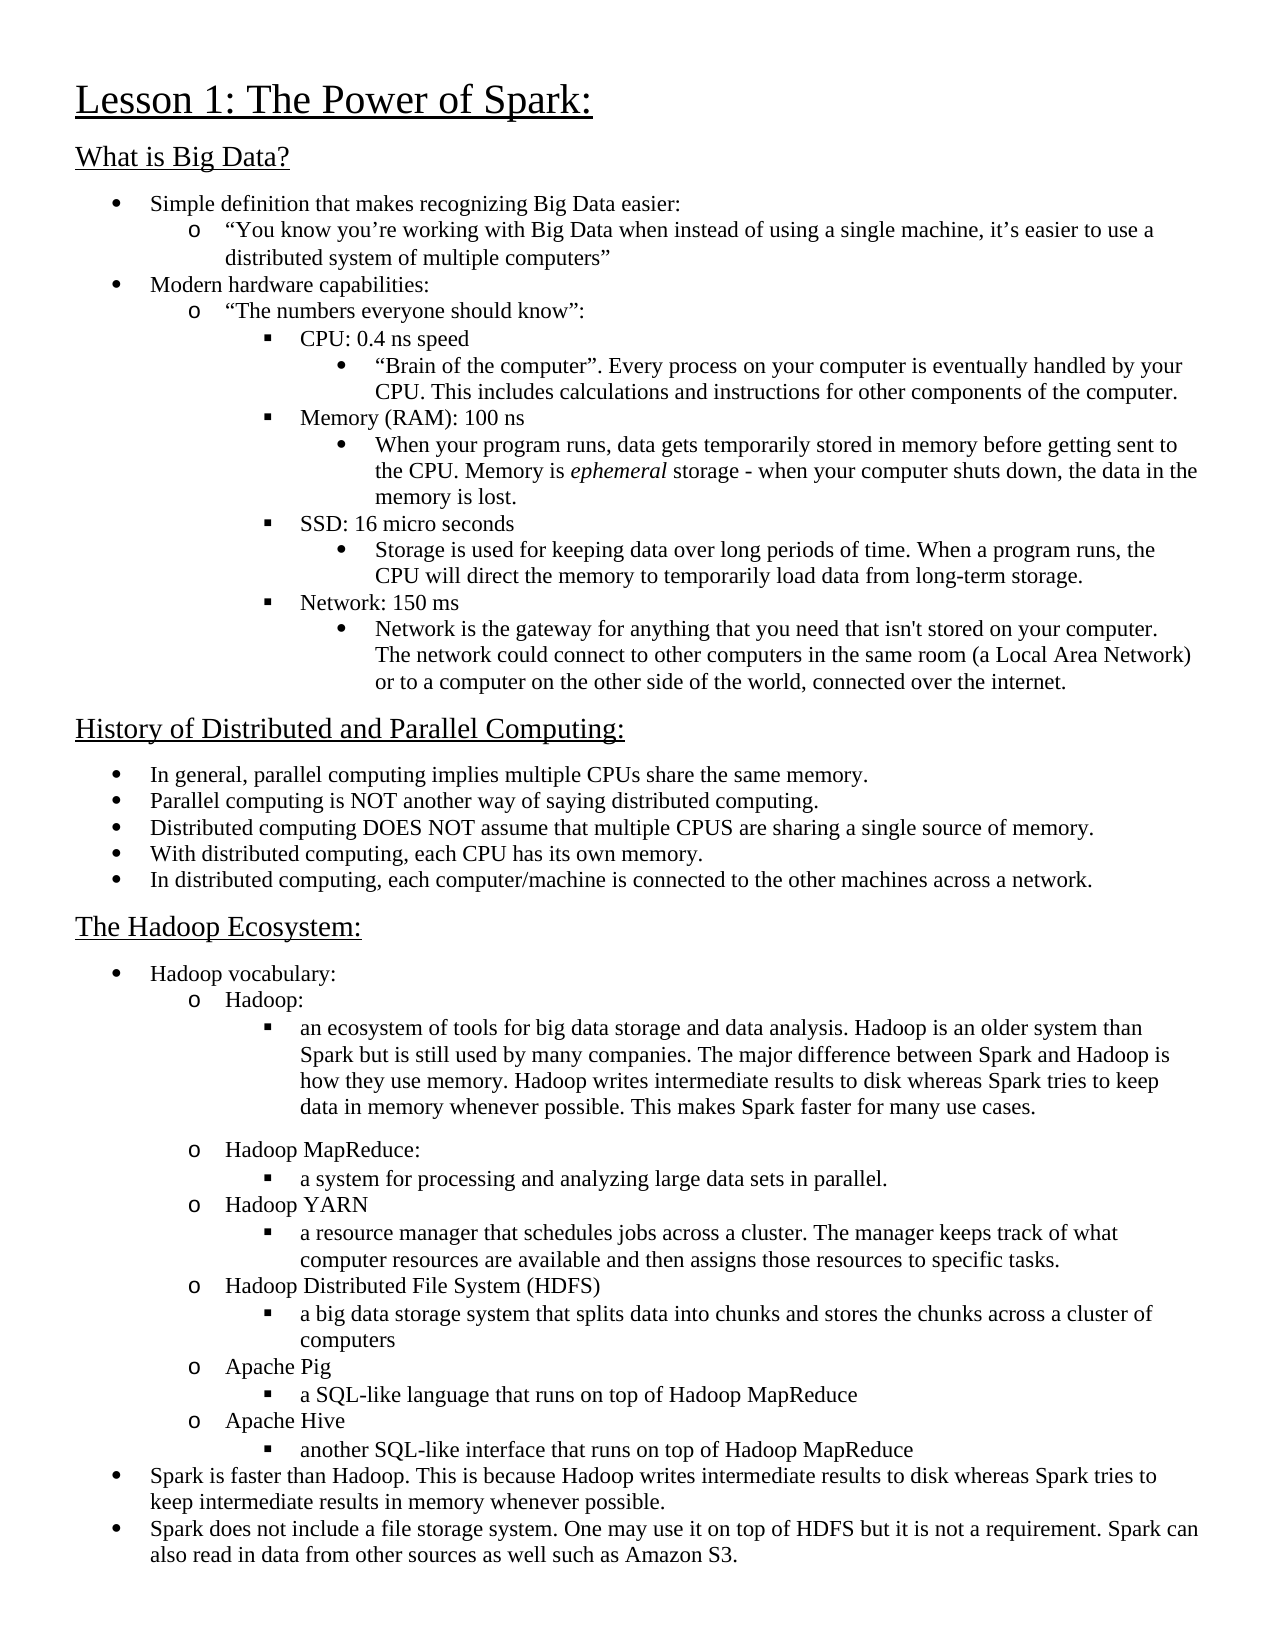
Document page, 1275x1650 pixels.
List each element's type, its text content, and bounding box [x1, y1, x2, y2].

list In general, parallel computing implies multiple CPUs share the same memory. [112, 761, 1200, 787]
list Hadoop YARN [187, 1191, 1200, 1219]
list When your program runs, data gets temporarily stored in memory before getting sent to the CPU. Memory is ephemeral storage - when your computer shuts down, the data in the memory is lost. [337, 431, 1200, 510]
list Parallel computing is NOT another way of saying distributed computing. [112, 787, 1200, 814]
list In distributed computing, each computer/machine is connected to the other machines across a network. [112, 867, 1200, 893]
text History of Distributed and Parallel Computing: [75, 711, 1200, 744]
list “Brain of the computer”. Every process on your computer is eventually handled by your CPU. This includes calculations and instructions for other components of the computer. [337, 352, 1200, 404]
list Apache Hive [187, 1407, 1200, 1436]
list another SQL-like interface that runs on top of Hadoop MapReduce [262, 1436, 1200, 1462]
text The Hadoop Ecosystem: [75, 909, 1200, 943]
list a big data storage system that splits data into chunks and stores the chunks across a cluster of computers [262, 1300, 1200, 1353]
list a resource manager that schedules jobs across a cluster. The manager keeps track of what computer resources are available and then assigns those resources to specific tasks. [262, 1219, 1200, 1272]
list Spark does not include a file storage system. One may use it on top of HDFS but it is not a requirement. Spark can also read in data from other sources as well such as Amazon S3. [112, 1515, 1200, 1567]
list Hadoop: [187, 986, 1200, 1014]
list Distributed computing DOES NOT assume that multiple CPUS are sharing a single source of memory. [112, 814, 1200, 840]
list an ecosystem of tools for big data storage and data analysis. Hadoop is an older system than Spark but is still used by many companies. The major difference between Spark and Hadoop is how they use memory. Hadoop writes intermediate results to disk whereas Spark tries to keep data in memory whenever possible. This makes Spark faster for many use cases. [262, 1014, 1200, 1120]
list Storage is used for keeping data over long periods of time. When a program runs, the CPU will direct the memory to temporarily load data from long-term storage. [337, 536, 1200, 589]
list Modern hardware capabilities: [112, 271, 1200, 297]
list Apache Pig [187, 1353, 1200, 1381]
list Hadoop vocabulary: [112, 960, 1200, 986]
text What is Big Data? [75, 139, 1200, 173]
list Network: 150 ms [262, 589, 1200, 615]
list “You know you’re working with Big Data when instead of using a single machine, it’s easier to use a distributed system of multiple computers” [187, 216, 1200, 271]
list Network is the gateway for anything that you need that isn't stored on your computer. The network could connect to other computers in the same room (a Local Area Network) or to a computer on the other side of the world, connected over the internet. [337, 615, 1200, 694]
list CPU: 0.4 ns speed [262, 325, 1200, 352]
list Simple definition that makes recognizing Big Data easier: [112, 190, 1200, 216]
text Lesson 1: The Power of Spark: [75, 75, 1200, 123]
list a SQL-like language that runs on top of Hadoop MapReduce [262, 1381, 1200, 1407]
list Hadoop Distributed File System (HDFS) [187, 1272, 1200, 1300]
list SSD: 16 micro seconds [262, 510, 1200, 536]
list Spark is faster than Hadoop. This is because Hadoop writes intermediate results to disk whereas Spark tries to keep intermediate results in memory whenever possible. [112, 1462, 1200, 1515]
list Hadoop MapReduce: [187, 1136, 1200, 1165]
list a system for processing and analyzing large data sets in parallel. [262, 1165, 1200, 1191]
list With distributed computing, each CPU has its own memory. [112, 840, 1200, 867]
list “The numbers everyone should know”: [187, 297, 1200, 325]
list Memory (RAM): 100 ns [262, 404, 1200, 431]
